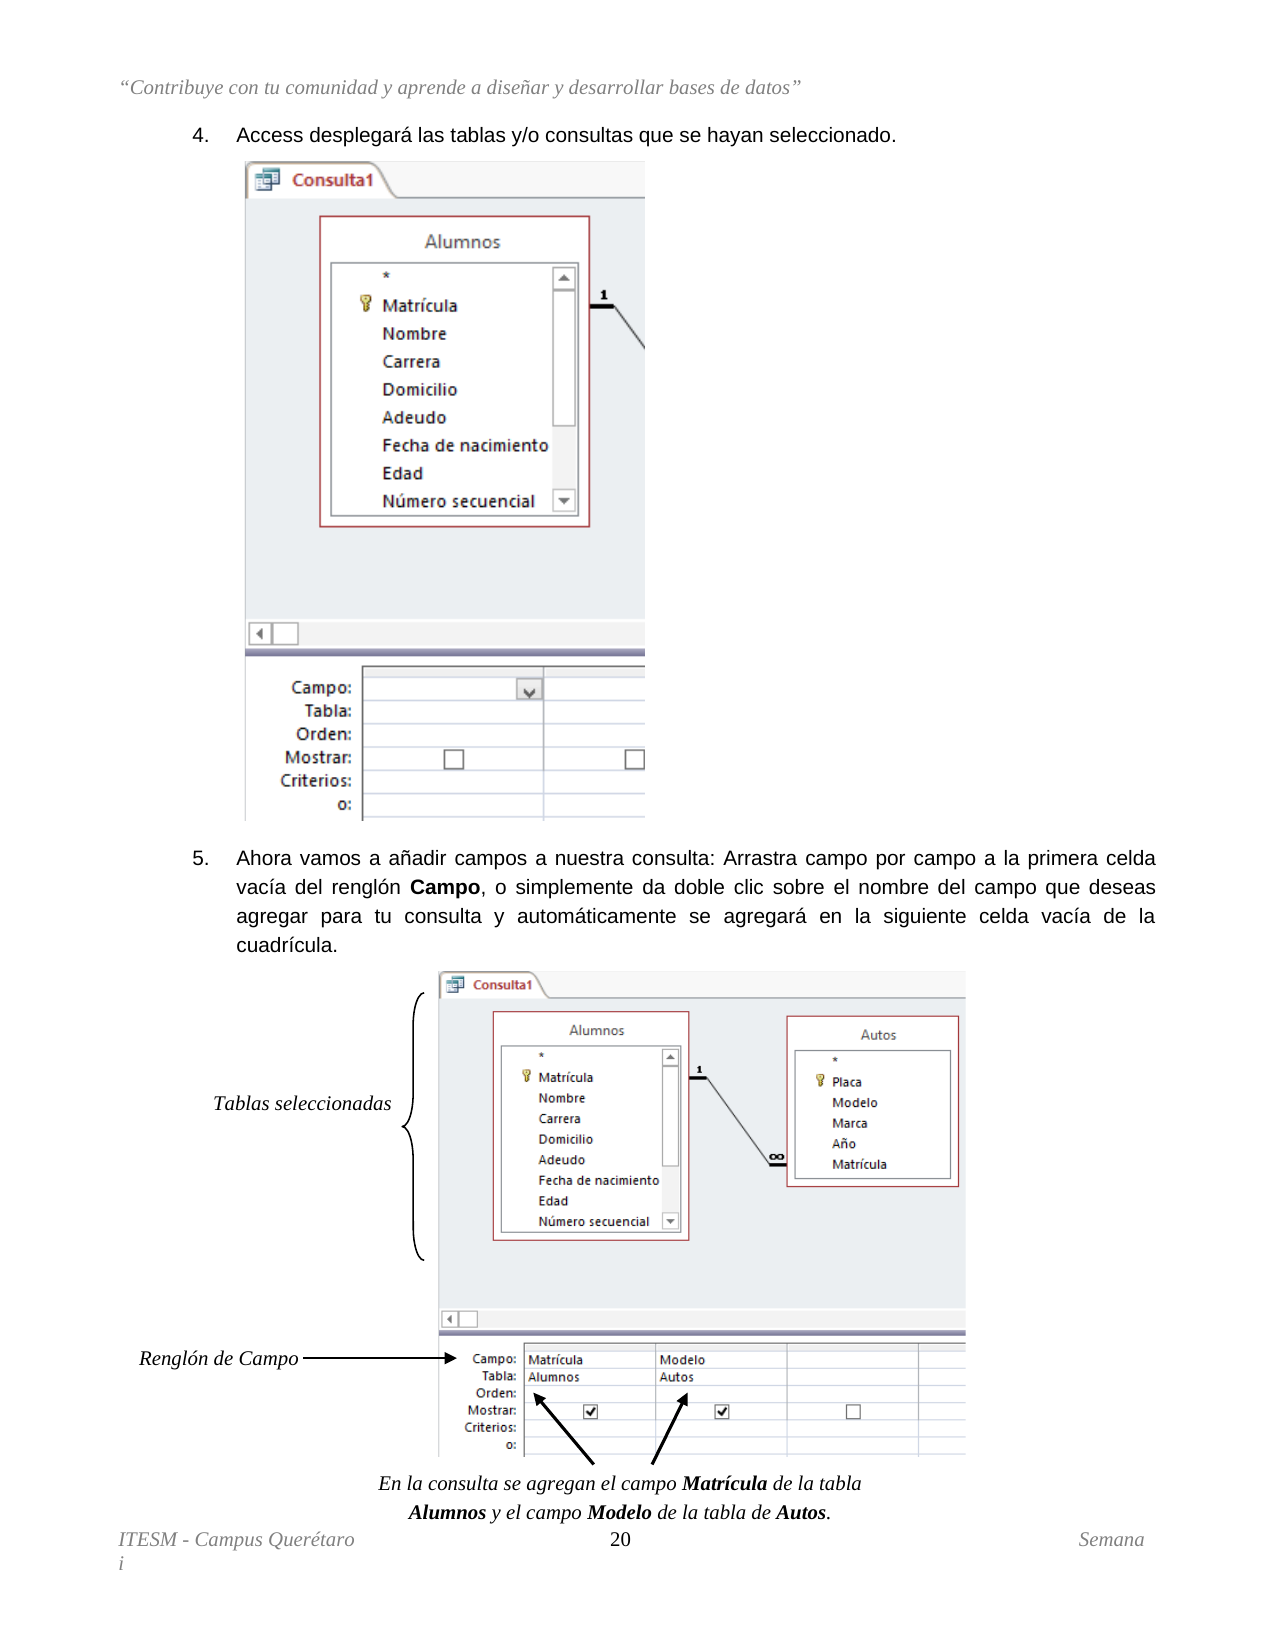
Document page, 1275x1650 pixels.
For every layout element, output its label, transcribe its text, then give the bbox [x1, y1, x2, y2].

picture [438, 971, 966, 1457]
picture [244, 161, 645, 821]
list Ahora vamos a añadir campos a nuestra consulta: Arrastra campo por campo a la primera celda vacía del renglón Campo, o simplemente da doble clic sobre el nombre del campo que deseas agregar para tu consulta y automáticamente se agregará en la siguiente celda vacía de la cuadrícula. [192, 842, 1157, 958]
list Access desplegará las tablas y/o consultas que se hayan seleccionado. [192, 123, 1157, 147]
